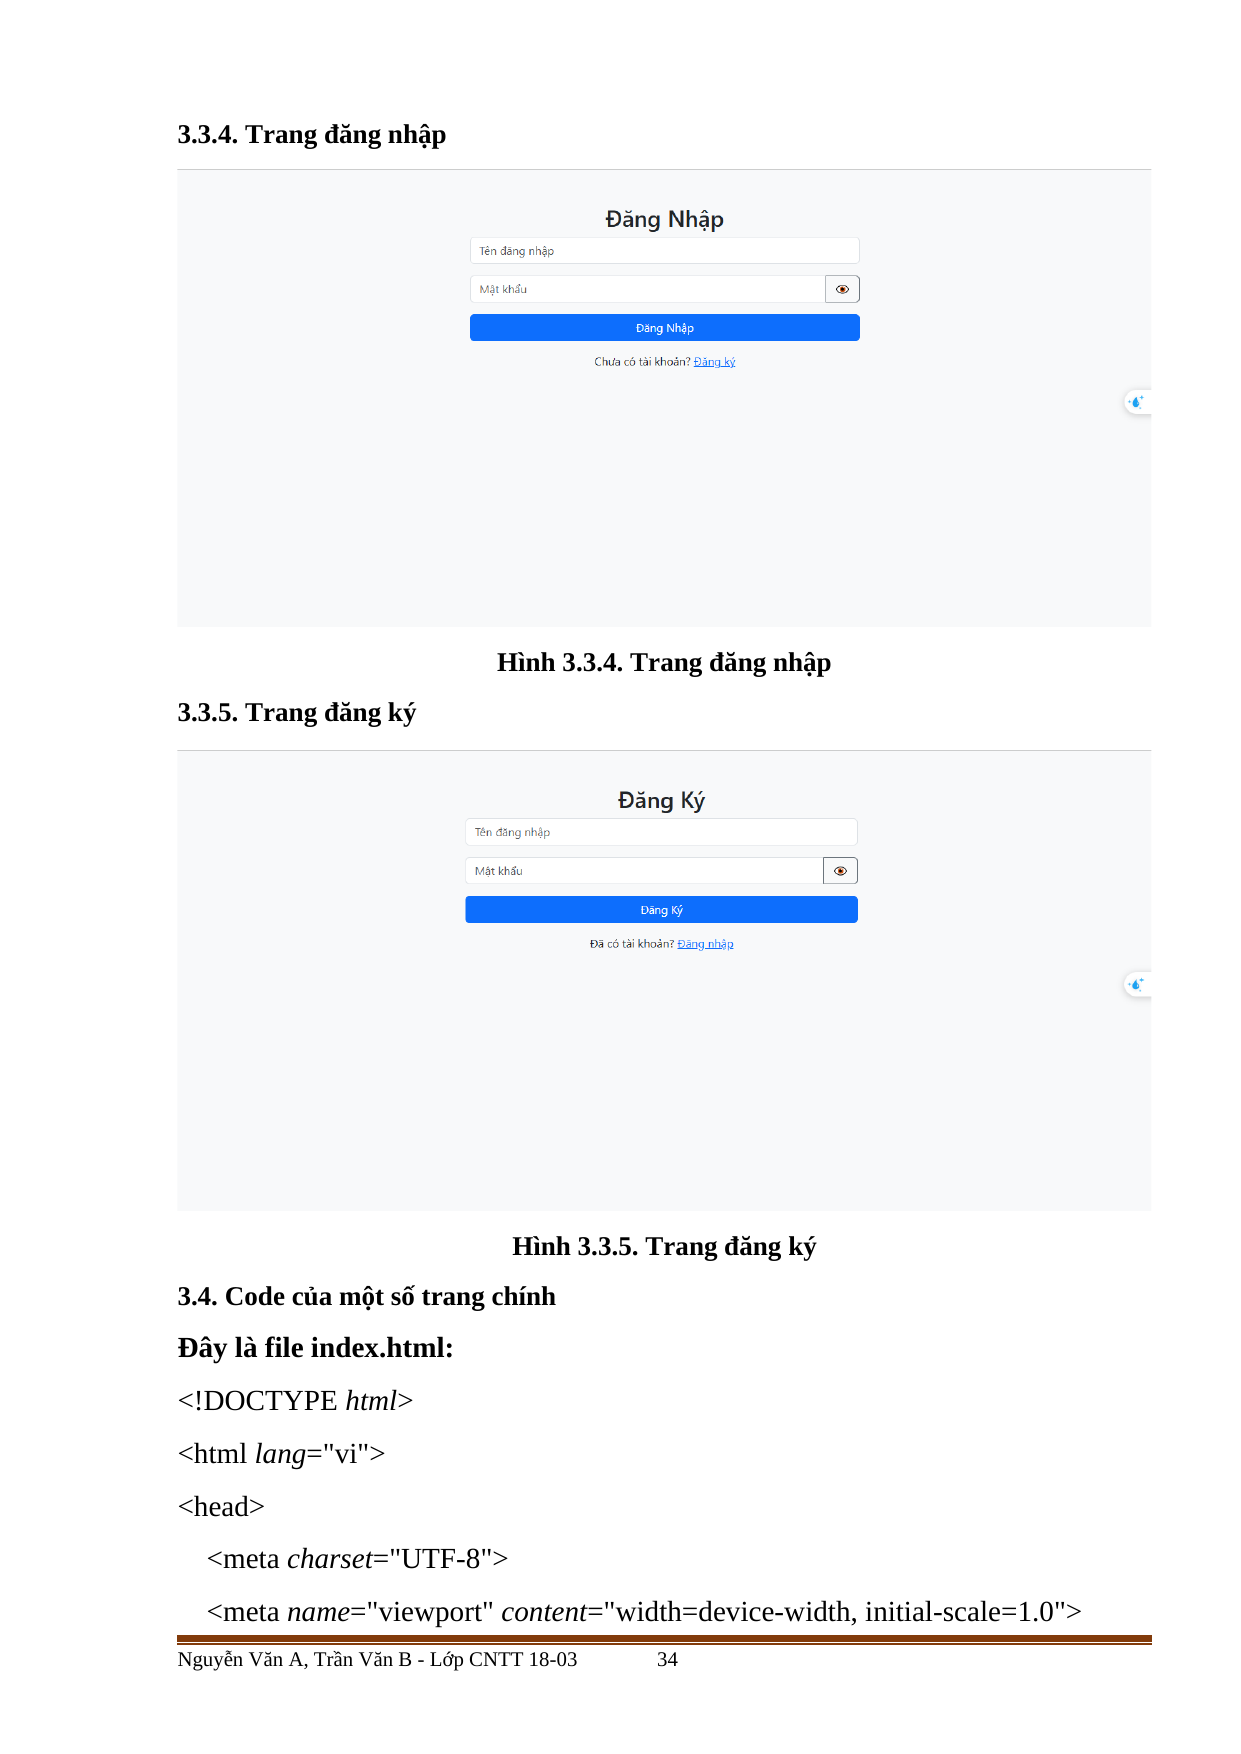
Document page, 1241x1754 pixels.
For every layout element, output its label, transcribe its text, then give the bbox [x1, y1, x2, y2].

text <meta charset="UTF-8"> [177, 1542, 1152, 1575]
text Đây là file index.html: [177, 1330, 1152, 1364]
text 3.3.4. Trang đăng nhập [177, 118, 1152, 149]
text <meta name="viewport" content="width=device-width, initial-scale=1.0"> [177, 1594, 1152, 1628]
text 3.4. Code của một số trang chính [177, 1280, 1152, 1311]
text <html lang="vi"> [177, 1436, 1152, 1469]
text Hình 3.3.4. Trang đăng nhập [177, 646, 1152, 677]
picture [177, 168, 1152, 627]
text <head> [177, 1489, 1152, 1522]
text 3.3.5. Trang đăng ký [177, 696, 1152, 727]
text Hình 3.3.5. Trang đăng ký [177, 1230, 1152, 1261]
text <!DOCTYPE html> [177, 1383, 1152, 1417]
picture [177, 746, 1152, 1211]
